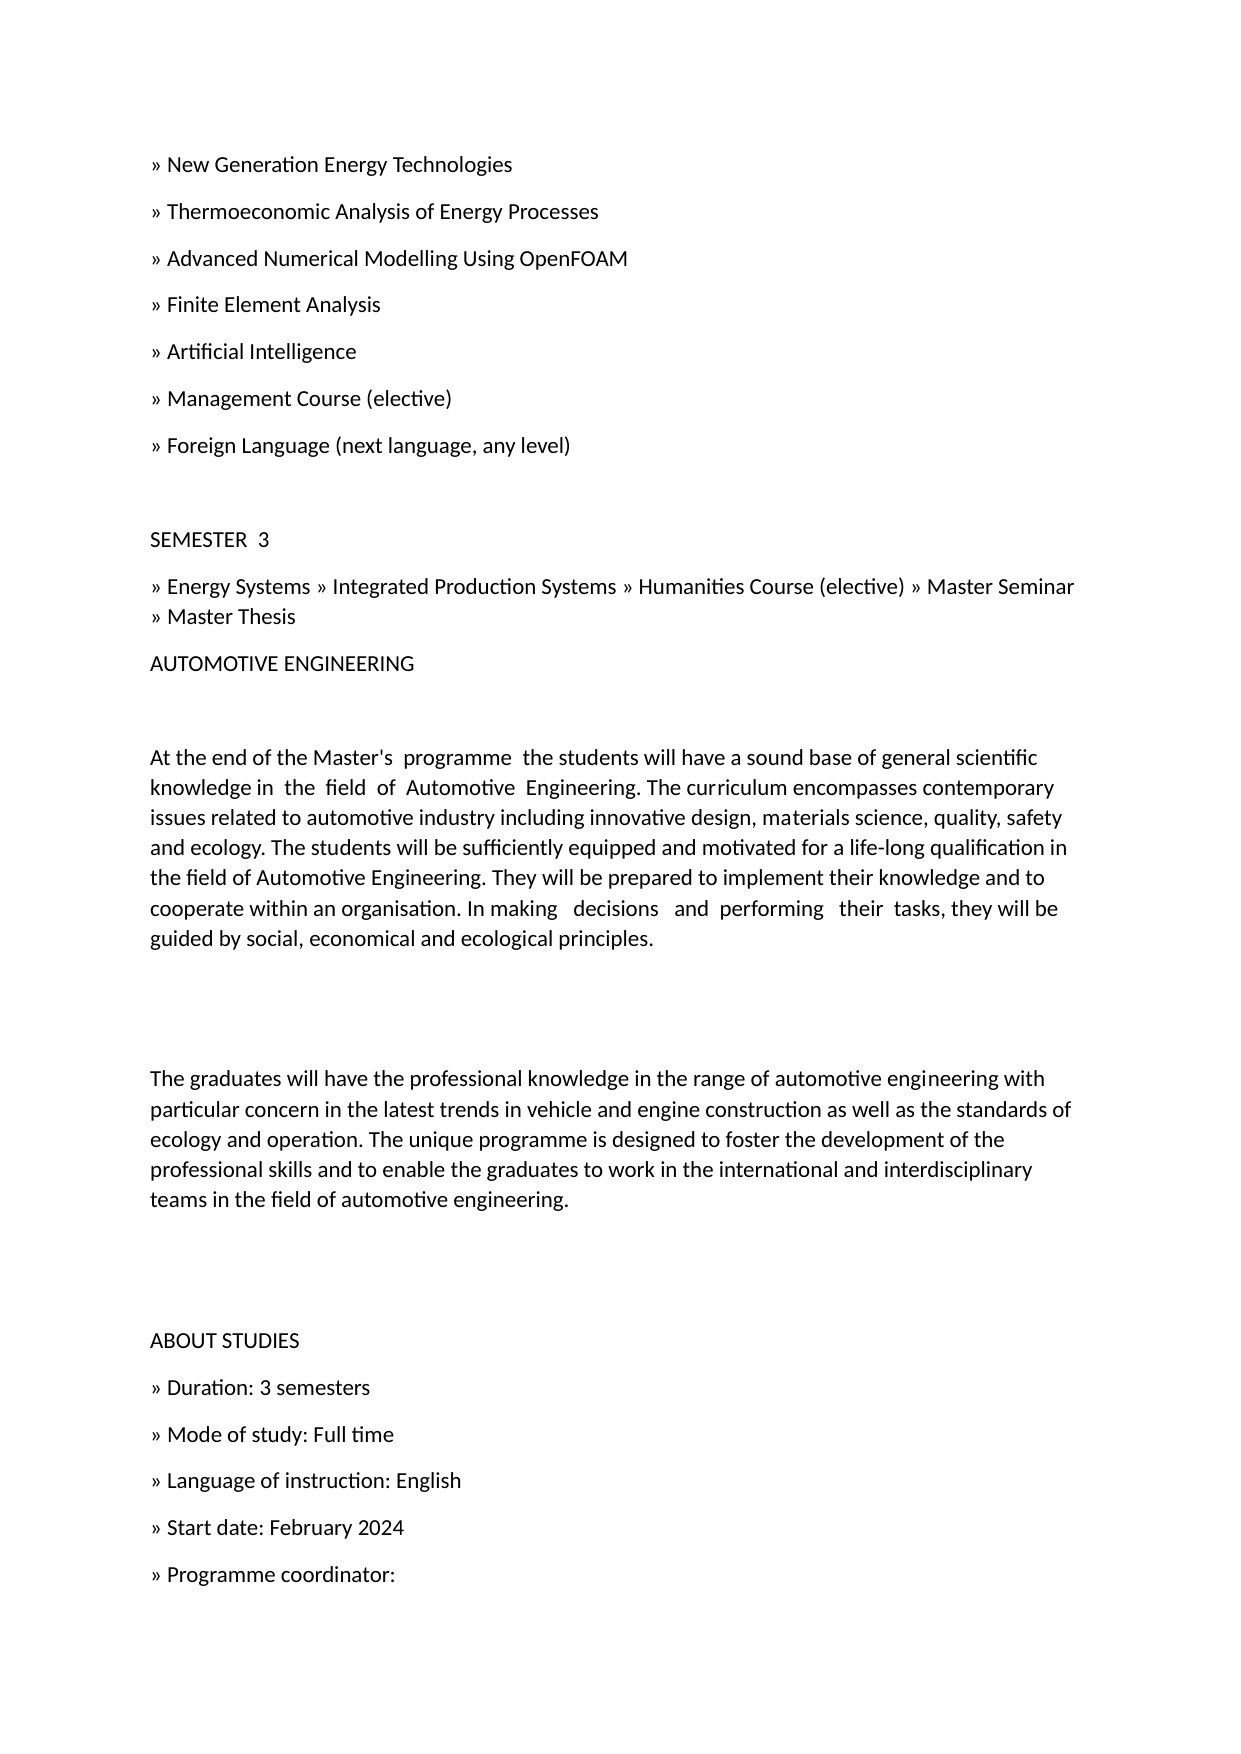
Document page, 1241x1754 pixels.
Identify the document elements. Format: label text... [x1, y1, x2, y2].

text At the end of the Master's programme the students will have a sound base of general scientific knowledge in the field of Automotive Engineering. The cur­riculum encompasses contemporary issues related to automotive industry including innovative design, ma­terials science, quality, safety and ecology. The stu­dents will be sufficiently equipped and motivated for a life-long qualification in the field of Automotive Engineering. They will be prepared to implement their knowledge and to cooperate within an organisation. In making decisions and performing their tasks, they will be guided by social, economical and ecologi­cal principles. [150, 743, 1090, 952]
text » Finite Element Analysis [150, 291, 1090, 319]
text AUTOMOTIVE ENGINEERING [150, 649, 1090, 677]
text The graduates will have the professional knowledge in the range of automotive engi­neering with particular concern in the latest trends in vehicle and engine construction as well as the standards of ecology and opera­tion. The unique programme is designed to foster the development of the professional skills and to enable the graduates to work in the international and interdisciplinary teams in the field of automotive engineering. [150, 1064, 1090, 1213]
text » Foreign Language (next language, any level) [150, 431, 1090, 459]
text ABOUT STUDIES [150, 1326, 1090, 1354]
text » Energy Systems » Integrated Production Systems » Humanities Course (elective) » Master Seminar » Master Thesis [150, 572, 1090, 630]
text » Language of instruction: English [150, 1467, 1090, 1495]
text » Programme coordinator: [150, 1560, 1090, 1588]
text » Advanced Numerical Modelling Using OpenFOAM [150, 244, 1090, 272]
text » Start date: February 2024 [150, 1513, 1090, 1542]
text » Artificial Intelligence [150, 337, 1090, 366]
text SEMESTER 3 [150, 525, 1090, 553]
text » Duration: 3 semesters [150, 1373, 1090, 1401]
text » Management Course (elective) [150, 384, 1090, 412]
text » Mode of study: Full time [150, 1420, 1090, 1448]
text » Thermoeconomic Analysis of Energy Processes [150, 197, 1090, 225]
text » New Generation Energy Technologies [150, 150, 1090, 178]
